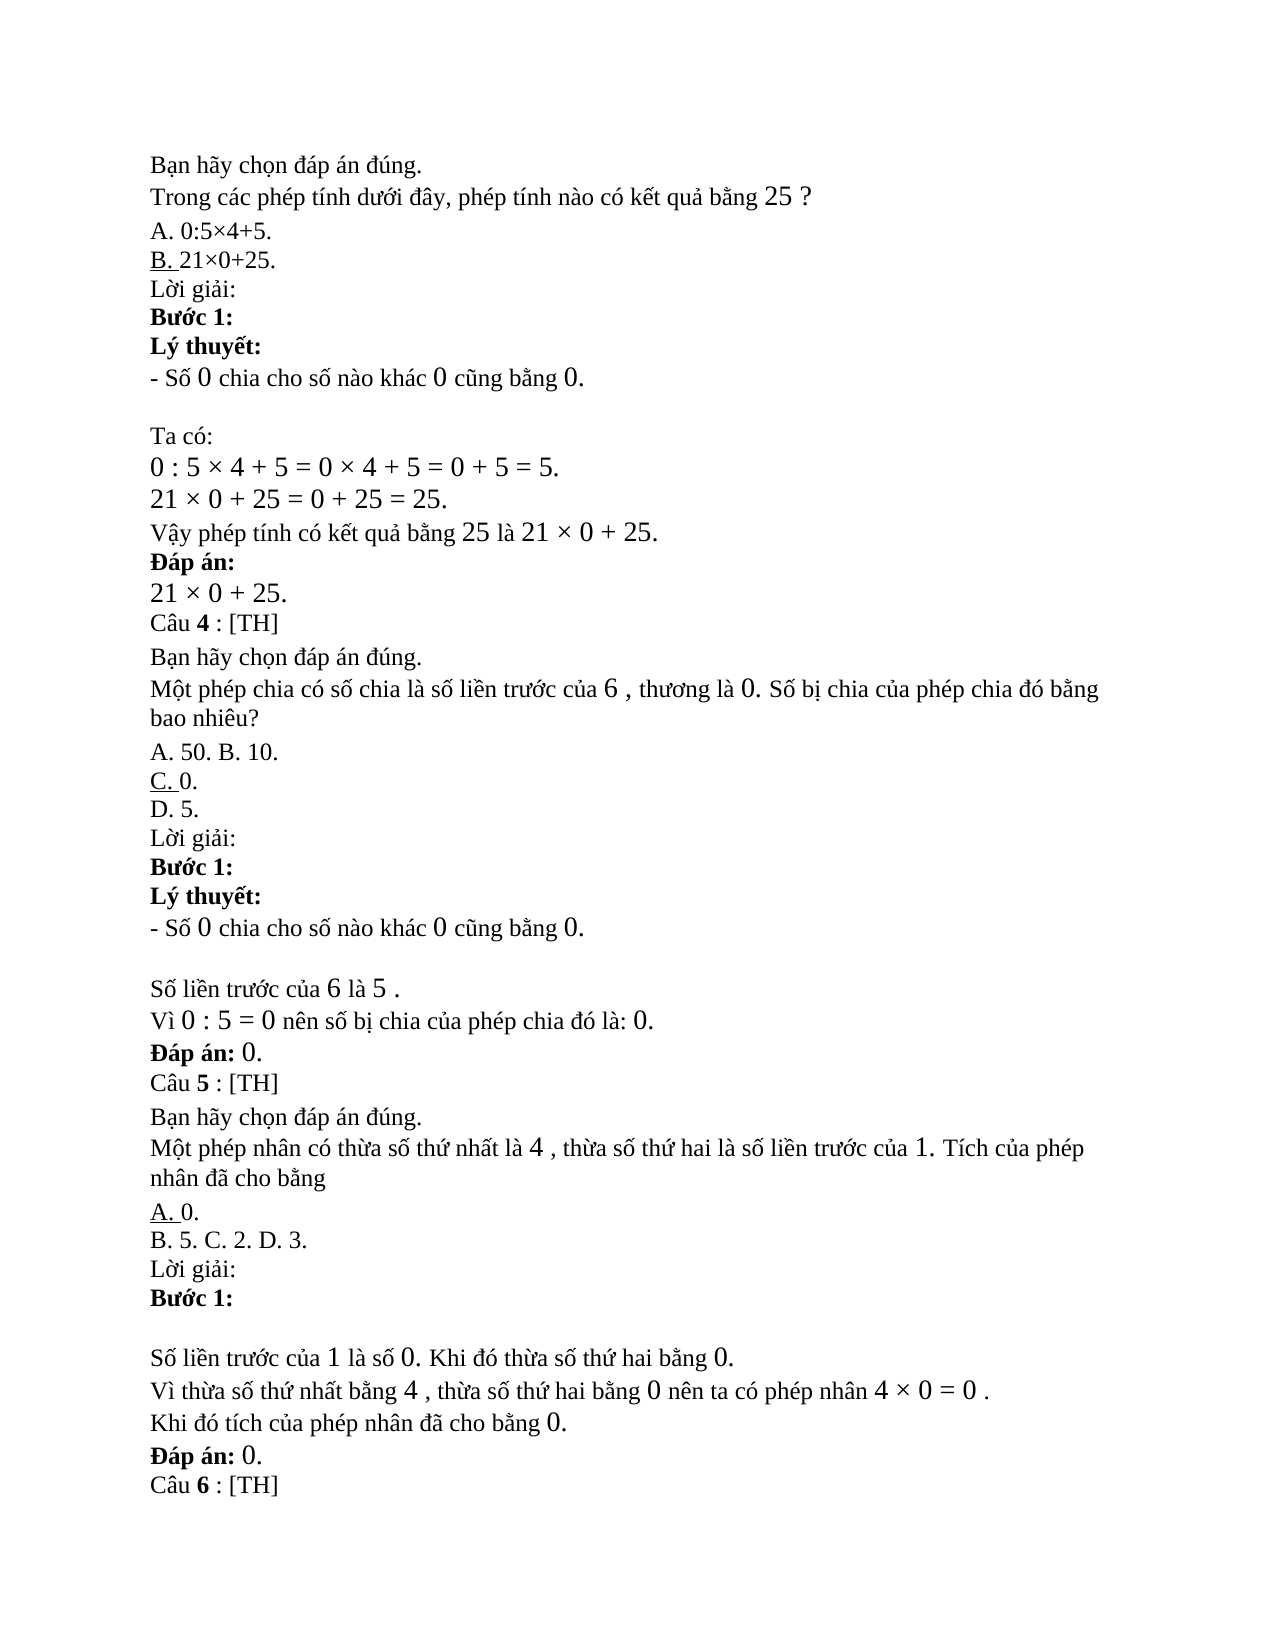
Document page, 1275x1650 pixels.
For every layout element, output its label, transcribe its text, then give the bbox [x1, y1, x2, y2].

text Lời giải: [150, 1254, 1125, 1283]
text Bạn hãy chọn đáp án đúng. Một phép chia có số chia là số liền trước của 6 , thương là 0. Số bị chia của phép chia đó bằng bao nhiêu? [150, 642, 1125, 732]
text A. 0. [150, 1197, 1125, 1226]
text Bước 1: [150, 302, 1125, 331]
text Bước 1: [150, 1283, 1125, 1312]
text B. 21×0+25. [150, 245, 1125, 274]
text A. 50. B. 10. [150, 737, 1125, 766]
text Câu 4 : [TH] [150, 608, 1125, 637]
text Số liền trước của 1 là số 0. Khi đó thừa số thứ hai bằng 0. Vì thừa số thứ nhất bằng 4 , thừa số thứ hai bằng 0 nên ta có phép nhân 4 × 0 = 0 . Khi đó tích của phép nhân đã cho bằng 0. Đáp án: 0. [150, 1312, 1125, 1470]
text Bạn hãy chọn đáp án đúng. Một phép nhân có thừa số thứ nhất là 4 , thừa số thứ hai là số liền trước của 1. Tích của phép nhân đã cho bằng [150, 1102, 1125, 1192]
text Lý thuyết: - Số 0 chia cho số nào khác 0 cũng bằng 0. Ta có: 0 : 5 × 4 + 5 = 0 × 4 + 5 = 0 + 5 = 5. 21 × 0 + 25 = 0 + 25 = 25. Vậy phép tính có kết quả bằng 25 là 21 × 0 + 25. Đáp án: 21 × 0 + 25. [150, 331, 1125, 608]
text Lời giải: [150, 823, 1125, 852]
text A. 0:5×4+5. [150, 216, 1125, 245]
text Câu 6 : [TH] [150, 1470, 1125, 1499]
text Bước 1: [150, 852, 1125, 881]
text D. 5. [150, 794, 1125, 823]
text Lời giải: [150, 274, 1125, 302]
text B. 5. C. 2. D. 3. [150, 1226, 1125, 1254]
text Lý thuyết: - Số 0 chia cho số nào khác 0 cũng bằng 0. Số liền trước của 6 là 5 . Vì 0 : 5 = 0 nên số bị chia của phép chia đó là: 0. Đáp án: 0. [150, 881, 1125, 1068]
text C. 0. [150, 766, 1125, 794]
text Câu 5 : [TH] [150, 1068, 1125, 1097]
text Bạn hãy chọn đáp án đúng. Trong các phép tính dưới đây, phép tính nào có kết quả bằng 25 ? [150, 150, 1125, 211]
